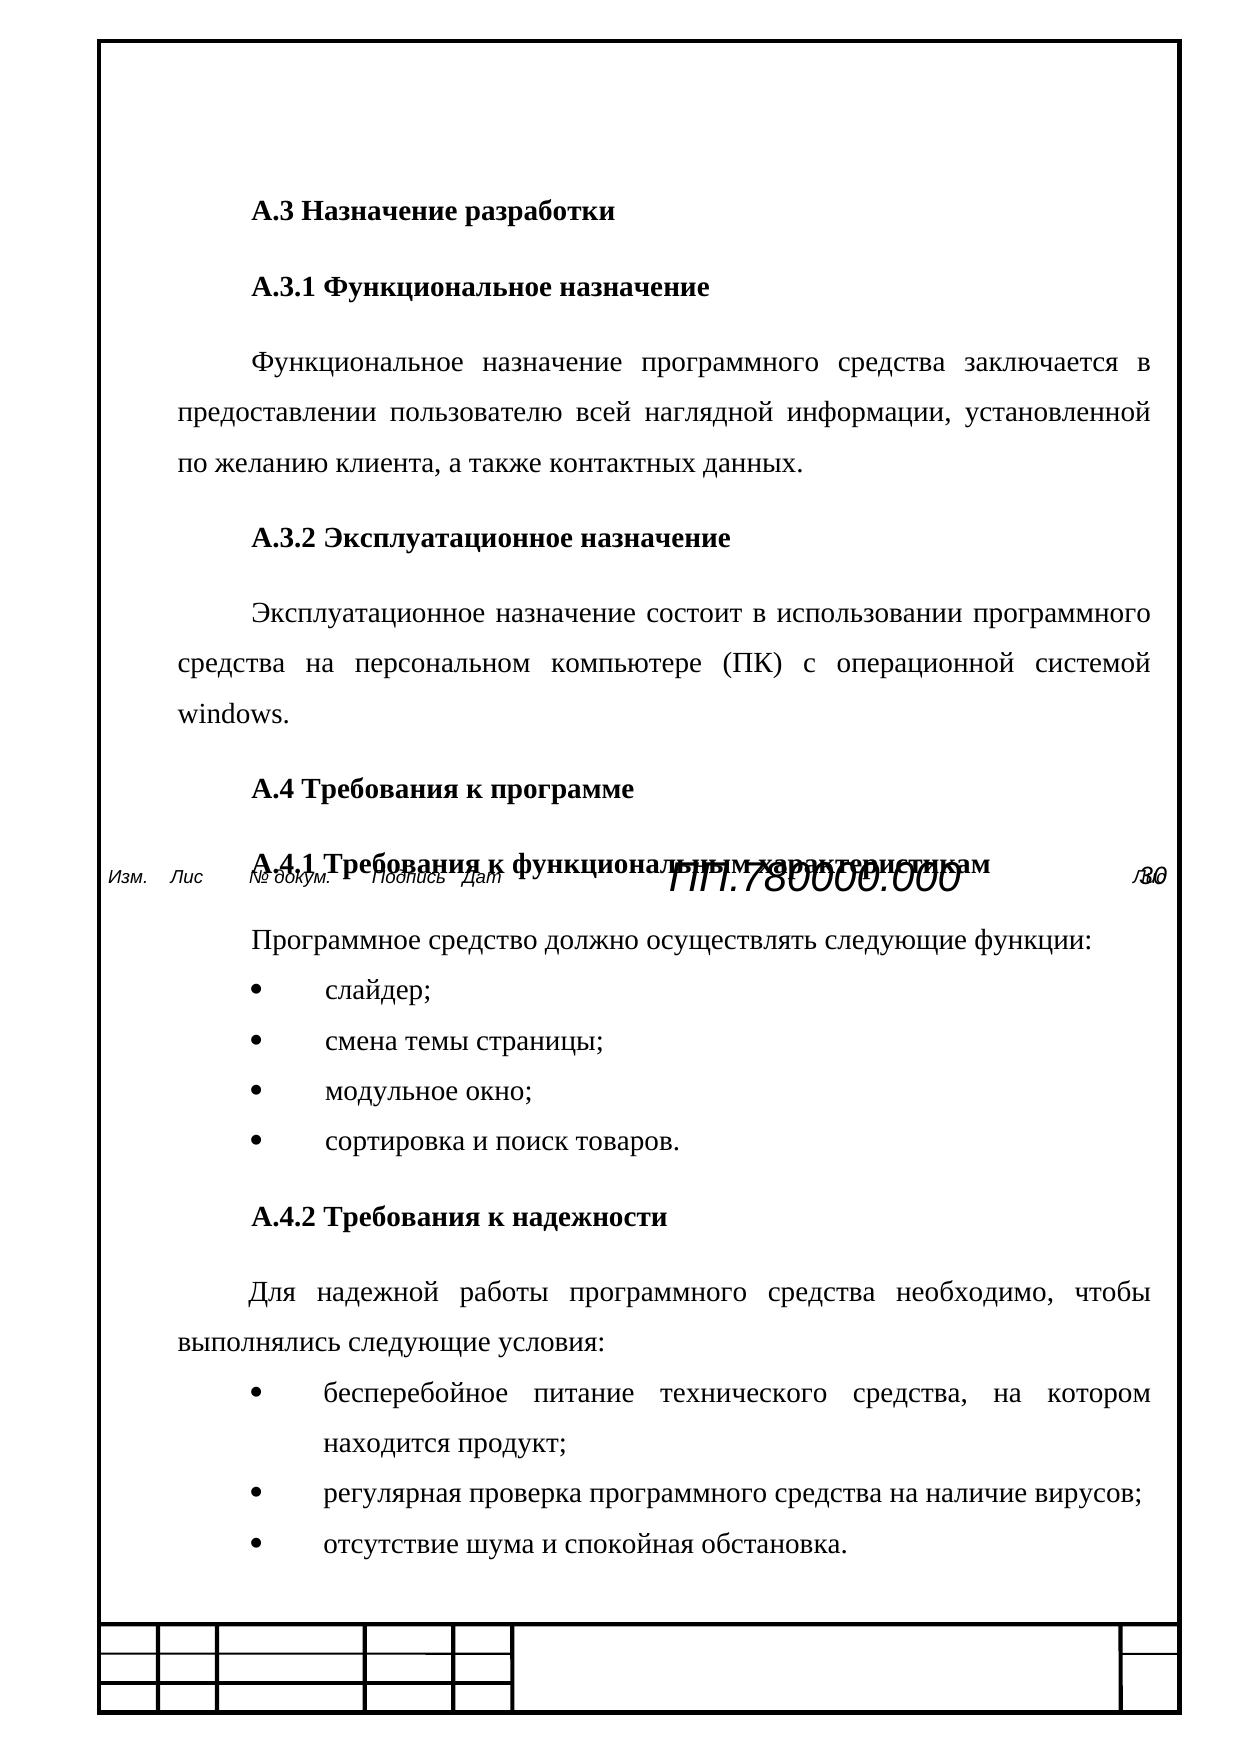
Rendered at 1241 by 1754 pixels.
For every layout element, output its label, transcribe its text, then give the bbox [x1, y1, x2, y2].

text А.3.1 Функциональное назначение [177, 269, 1152, 302]
text Функциональное назначение программного средства заключается в предоставлении пользователю всей наглядной информации, установленной по желанию клиента, а также контактных данных. [177, 344, 1152, 478]
text А.4.1 Требования к функциональным характеристикам [177, 847, 1152, 880]
text Эксплуатационное назначение состоит в использовании программного средства на персональном компьютере (ПК) с операционной системой windows. [177, 595, 1152, 729]
text А.4 Требования к программе [177, 771, 1152, 805]
list бесперебойное питание технического средства, на котором находится продукт; [251, 1375, 1152, 1459]
text А.4.2 Требования к надежности [177, 1199, 1152, 1232]
list сортировка и поиск товаров. [177, 1123, 1152, 1157]
text А.3.2 Эксплуатационное назначение [177, 520, 1152, 553]
text Программное средство должно осуществлять следующие функции: [177, 922, 1152, 955]
list слайдер; [177, 972, 1152, 1006]
list отсутствие шума и спокойная обстановка. [251, 1526, 1152, 1559]
list модульное окно; [177, 1073, 1152, 1107]
list смена темы страницы; [177, 1023, 1152, 1056]
list регулярная проверка программного средства на наличие вирусов; [251, 1476, 1152, 1509]
text А.3 Назначение разработки [177, 193, 1152, 227]
text Для надежной работы программного средства необходимо, чтобы выполнялись следующие условия: [177, 1274, 1152, 1358]
